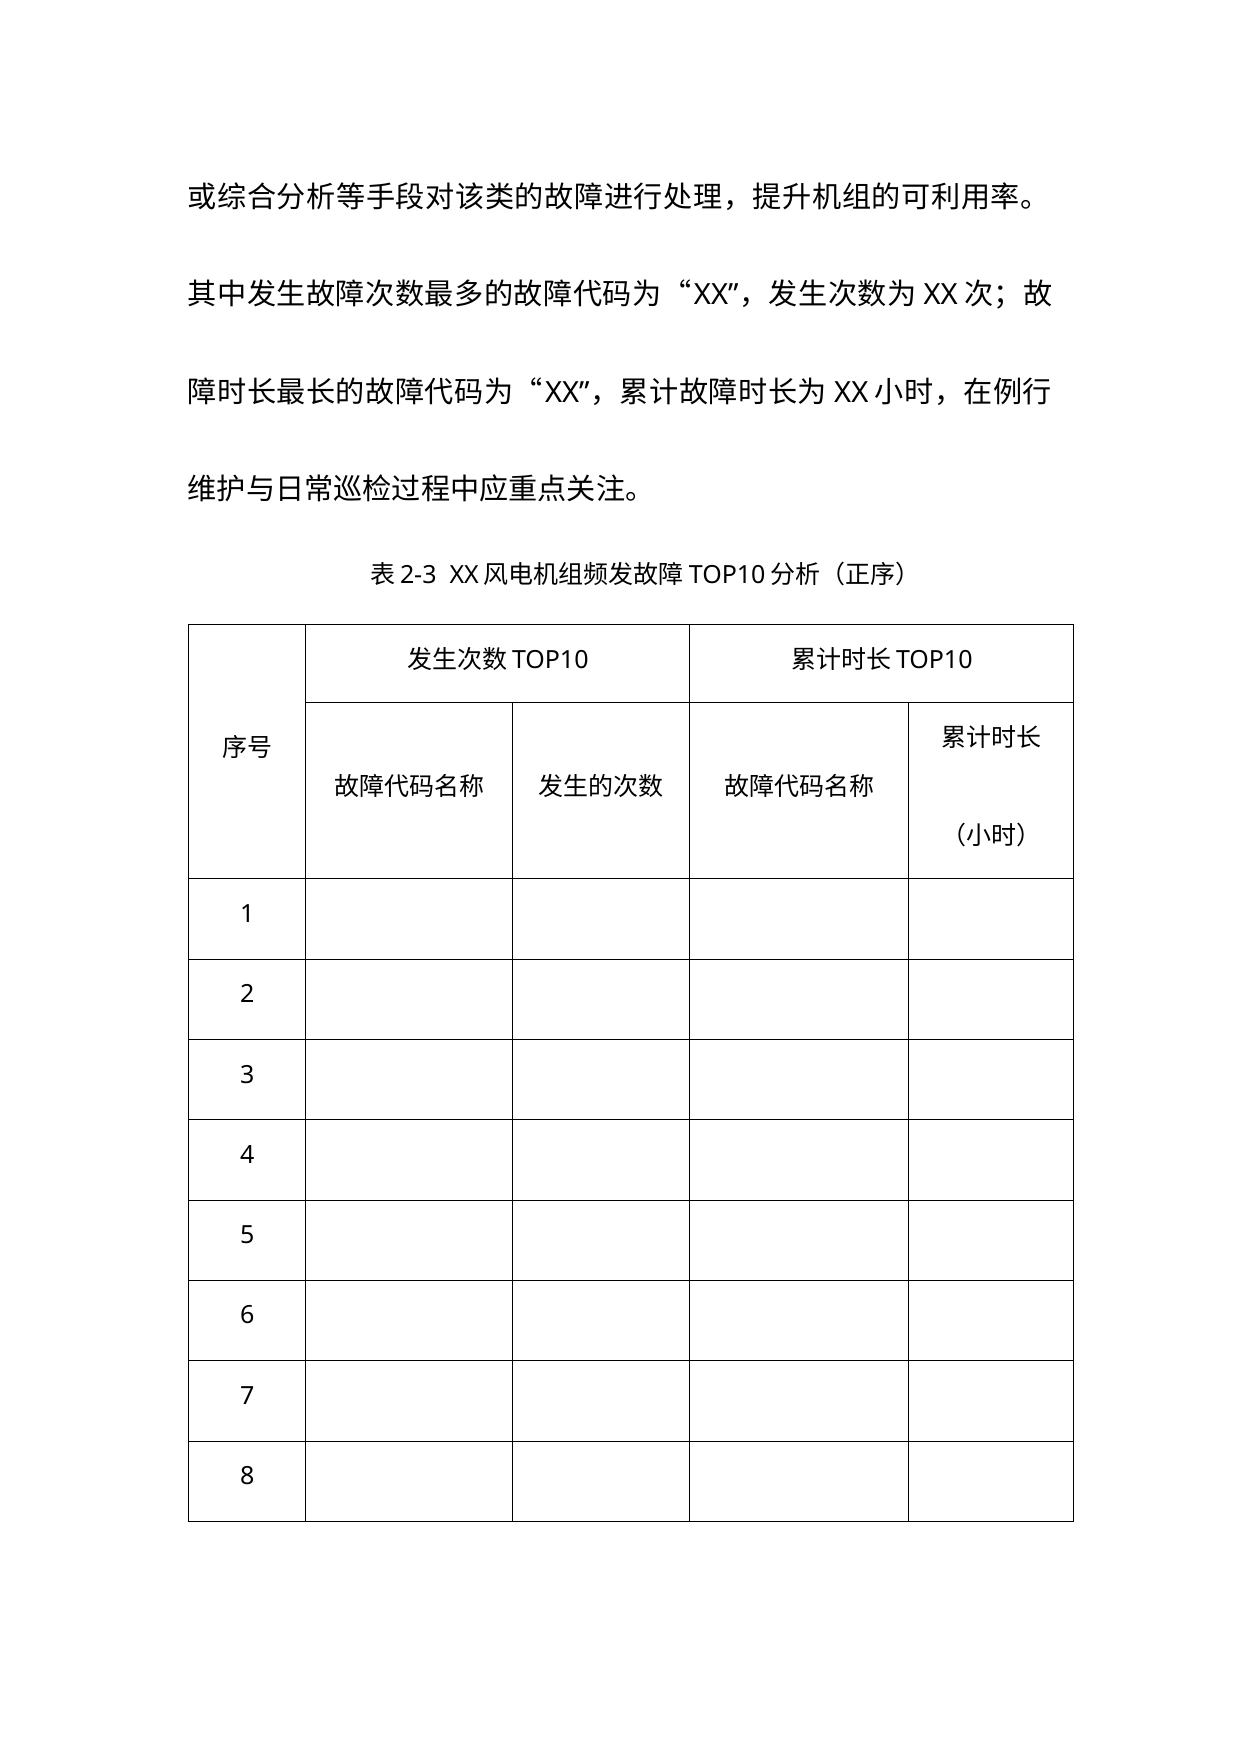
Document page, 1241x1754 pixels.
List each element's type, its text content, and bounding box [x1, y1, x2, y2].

table_cell 累计时长（小时） [909, 703, 1073, 878]
table_cell 7 [189, 1361, 305, 1441]
table_cell 2 [189, 960, 305, 1039]
table_cell [909, 960, 1073, 1039]
table_cell [306, 960, 512, 1039]
table_cell 5 [189, 1201, 305, 1280]
table_cell [306, 1120, 512, 1199]
table_cell 8 [189, 1442, 305, 1521]
table_cell [909, 1201, 1073, 1280]
table_cell [690, 1361, 908, 1441]
table_cell [909, 1442, 1073, 1521]
table_cell [306, 1281, 512, 1360]
table_cell [306, 1201, 512, 1280]
table_cell [909, 1040, 1073, 1119]
table_cell 故障代码名称 [306, 703, 512, 878]
text 表2-3 XX风电机组频发故障TOP10分析（正序） [187, 541, 1053, 606]
table_cell [690, 1201, 908, 1280]
table_cell 1 [189, 879, 305, 959]
table_header 发生次数TOP10 [306, 625, 689, 702]
table_cell 6 [189, 1281, 305, 1360]
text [187, 162, 1053, 519]
table_cell [690, 1442, 908, 1521]
table_header 序号 [189, 625, 305, 878]
table_cell [690, 1120, 908, 1199]
table_cell [909, 1361, 1073, 1441]
table_cell [909, 1281, 1073, 1360]
table_cell [513, 1120, 689, 1199]
table_cell [513, 1040, 689, 1119]
table_cell [909, 1120, 1073, 1199]
table_cell [513, 960, 689, 1039]
table_cell 3 [189, 1040, 305, 1119]
table_cell [306, 1361, 512, 1441]
table_cell [690, 879, 908, 959]
table_cell 发生的次数 [513, 703, 689, 878]
table_cell 4 [189, 1120, 305, 1199]
table_cell [306, 879, 512, 959]
table_cell [306, 1442, 512, 1521]
table_cell [513, 1361, 689, 1441]
table_cell [690, 960, 908, 1039]
table_cell [513, 1281, 689, 1360]
table_cell [909, 879, 1073, 959]
table_cell [513, 879, 689, 959]
table_cell [690, 1281, 908, 1360]
table_cell 故障代码名称 [690, 703, 908, 878]
table_cell [690, 1040, 908, 1119]
table_header 累计时长TOP10 [690, 625, 1073, 702]
table_cell [513, 1201, 689, 1280]
table_cell [306, 1040, 512, 1119]
table_cell [513, 1442, 689, 1521]
